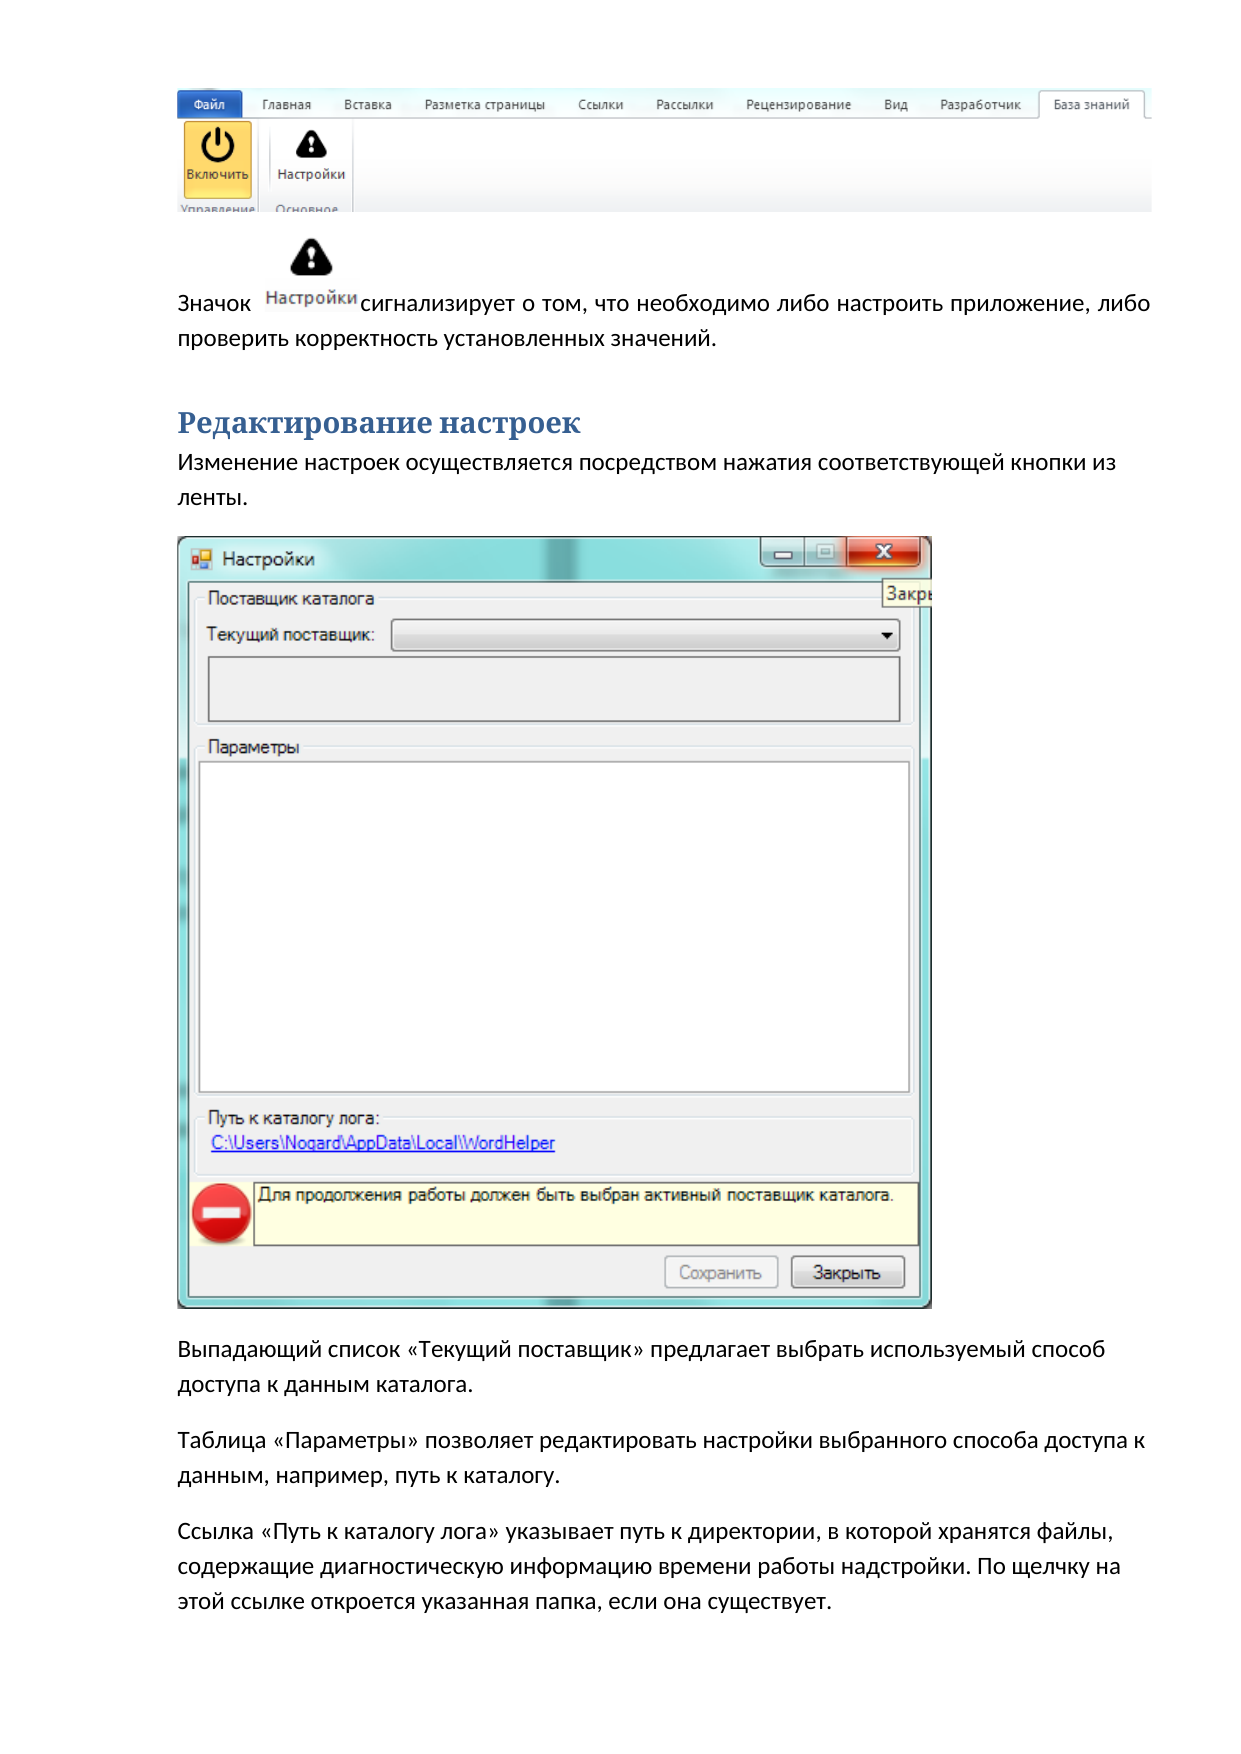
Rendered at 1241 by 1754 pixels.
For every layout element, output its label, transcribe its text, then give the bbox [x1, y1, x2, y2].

text Значок сигнализирует о том, что необходимо либо настроить приложение, либо проверить корректность установленных значений. [177, 236, 1152, 353]
picture [177, 88, 1152, 212]
picture [177, 536, 932, 1309]
text Таблица «Параметры» позволяет редактировать настройки выбранного способа доступа к данным, например, путь к каталогу. [177, 1424, 1152, 1490]
text Выпадающий список «Текущий поставщик» предлагает выбрать используемый способ доступа к данным каталога. [177, 1333, 1152, 1399]
picture [264, 236, 360, 312]
text Изменение настроек осуществляется посредством нажатия соответствующей кнопки из ленты. [177, 446, 1152, 511]
text Ссылка «Путь к каталогу лога» указывает путь к директории, в которой хранятся файлы, содержащие диагностическую информацию времени работы надстройки. По щелчку на этой ссылке откроется указанная папка, если она существует. [177, 1515, 1152, 1616]
subtitle Редактирование настроек [177, 407, 1152, 441]
